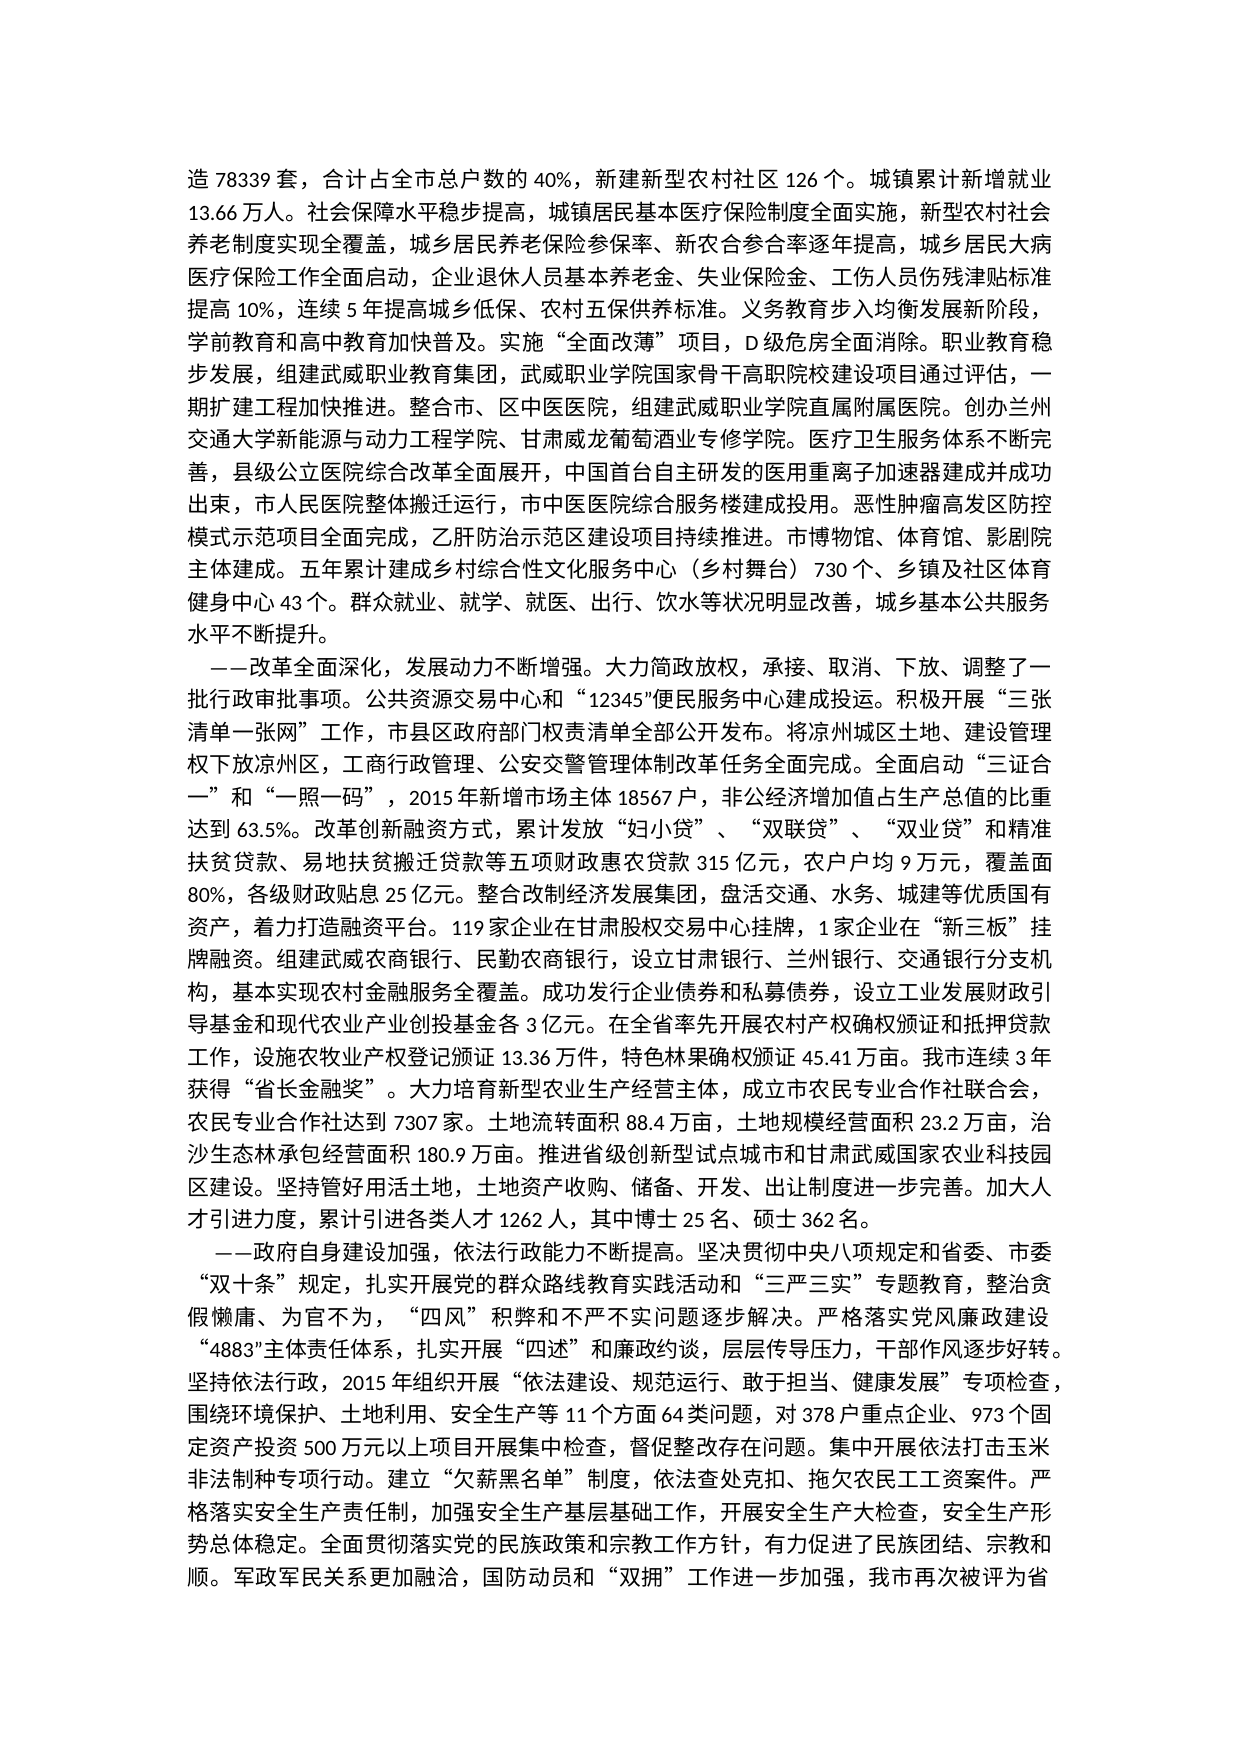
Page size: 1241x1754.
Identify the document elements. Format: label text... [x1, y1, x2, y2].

text ——改革全面深化，发展动力不断增强。大力简政放权，承接、取消、下放、调整了一批行政审批事项。公共资源交易中心和“12345”便民服务中心建成投运。积极开展“三张清单一张网”工作，市县区政府部门权责清单全部公开发布。将凉州城区土地、建设管理权下放凉州区，工商行政管理、公安交警管理体制改革任务全面完成。全面启动“三证合一”和“一照一码”，2015年新增市场主体18567户，非公经济增加值占生产总值的比重达到63.5%。改革创新融资方式，累计发放“妇小贷”、“双联贷”、“双业贷”和精准扶贫贷款、易地扶贫搬迁贷款等五项财政惠农贷款315亿元，农户户均9万元，覆盖面80%，各级财政贴息25亿元。整合改制经济发展集团，盘活交通、水务、城建等优质国有资产，着力打造融资平台。119家企业在甘肃股权交易中心挂牌，1家企业在“新三板”挂牌融资。组建武威农商银行、民勤农商银行，设立甘肃银行、兰州银行、交通银行分支机构，基本实现农村金融服务全覆盖。成功发行企业债券和私募债券，设立工业发展财政引导基金和现代农业产业创投基金各3亿元。在全省率先开展农村产权确权颁证和抵押贷款工作，设施农牧业产权登记颁证13.36万件，特色林果确权颁证45.41万亩。我市连续3年获得“省长金融奖”。大力培育新型农业生产经营主体，成立市农民专业合作社联合会，农民专业合作社达到7307家。土地流转面积88.4万亩，土地规模经营面积23.2万亩，治沙生态林承包经营面积180.9万亩。推进省级创新型试点城市和甘肃武威国家农业科技园区建设。坚持管好用活土地，土地资产收购、储备、开发、出让制度进一步完善。加大人才引进力度，累计引进各类人才1262人，其中博士25名、硕士362名。 [187, 649, 1053, 1234]
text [187, 1234, 1053, 1592]
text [187, 162, 1053, 649]
